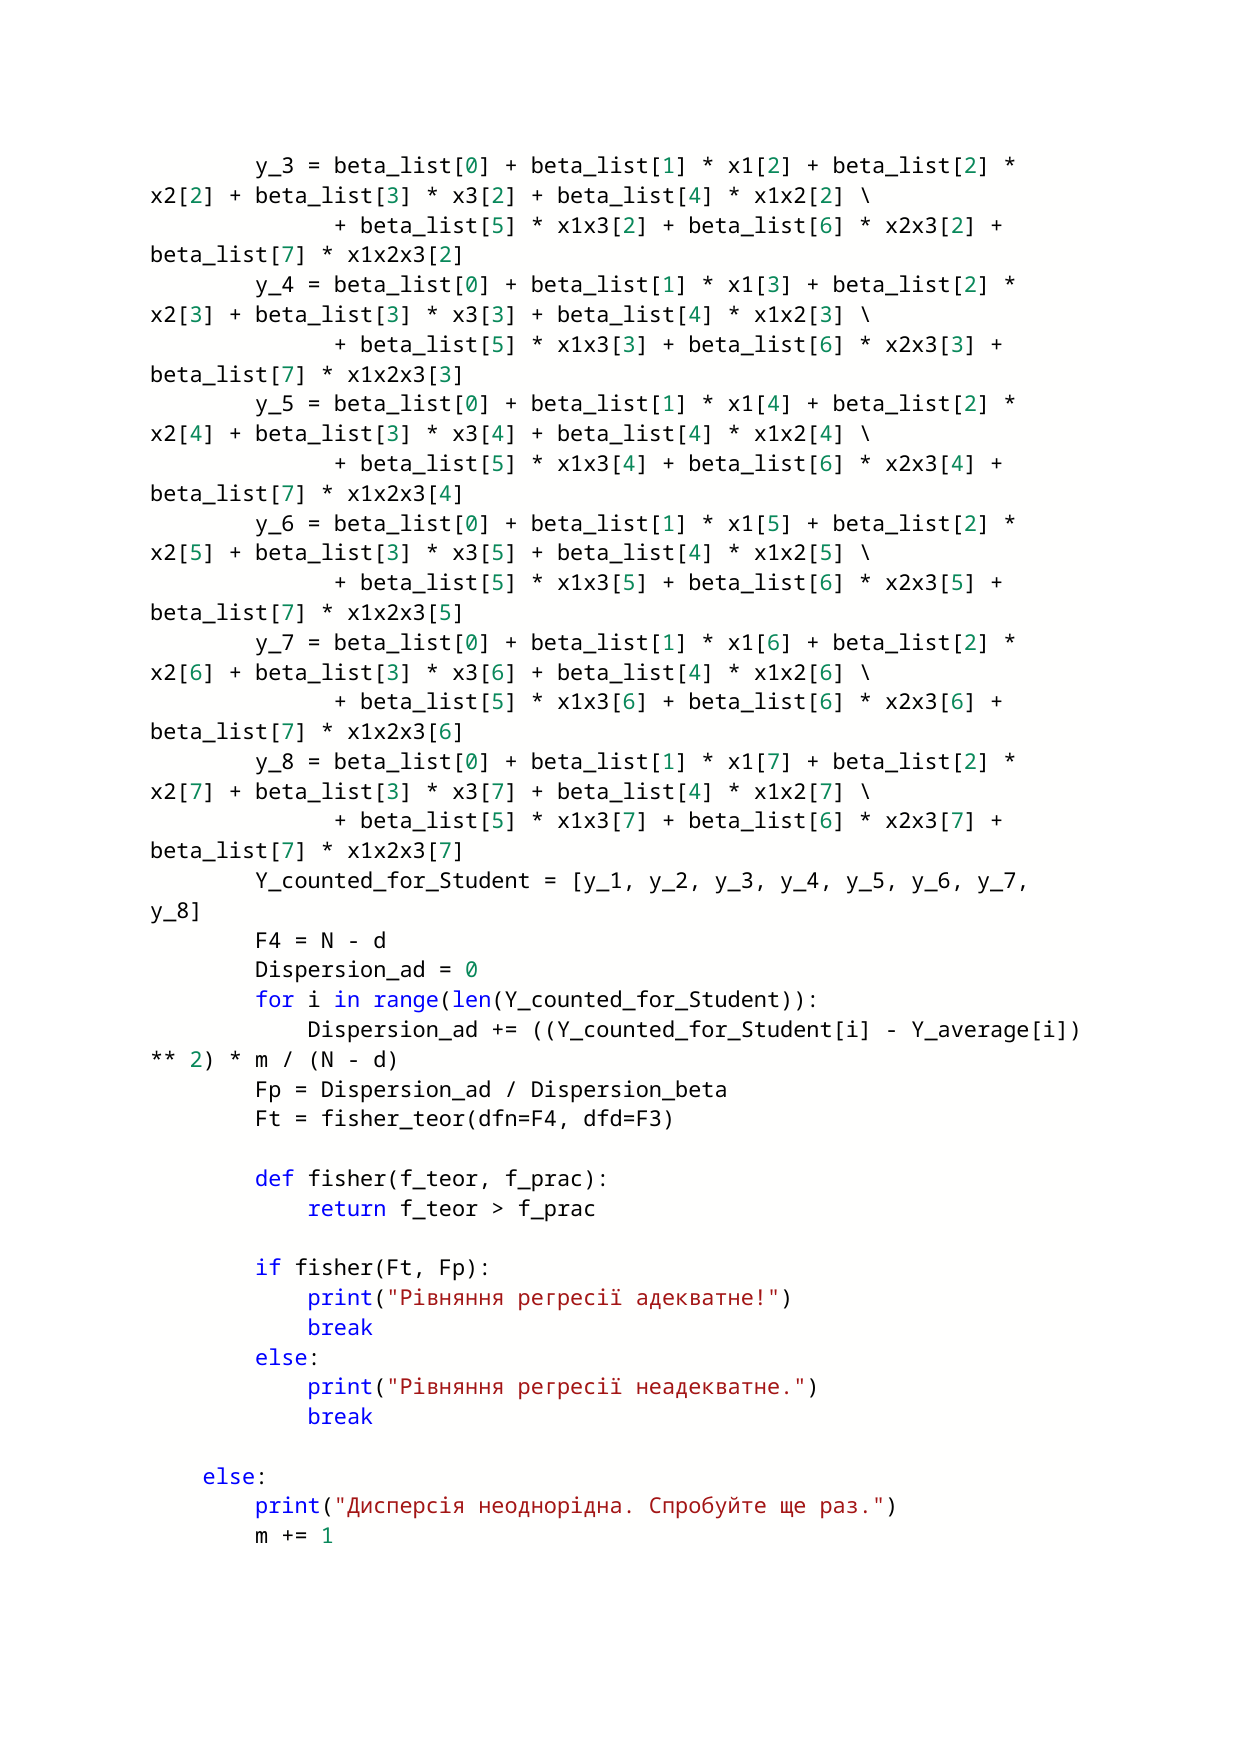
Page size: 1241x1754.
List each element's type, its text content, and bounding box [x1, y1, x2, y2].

text y_3 = beta_list[0] + beta_list[1] * x1[2] + beta_list[2] * x2[2] + beta_list[3] * x3[2] + beta_list[4] * x1x2[2] \ [150, 150, 1090, 209]
text Fp = Dispersion_ad / Dispersion_beta [150, 1073, 1090, 1103]
text print("Рівняння регресії адекватне!") [150, 1282, 1090, 1312]
text break [150, 1401, 1090, 1431]
text + beta_list[5] * x1x3[7] + beta_list[6] * x2x3[7] + beta_list[7] * x1x2x3[7] [150, 805, 1090, 865]
text Dispersion_ad = 0 [150, 954, 1090, 984]
text + beta_list[5] * x1x3[5] + beta_list[6] * x2x3[5] + beta_list[7] * x1x2x3[5] [150, 567, 1090, 627]
text print("Рівняння регресії неадекватне.") [150, 1371, 1090, 1401]
text print("Дисперсія неоднорідна. Спробуйте ще раз.") [150, 1490, 1090, 1520]
text y_8 = beta_list[0] + beta_list[1] * x1[7] + beta_list[2] * x2[7] + beta_list[3] * x3[7] + beta_list[4] * x1x2[7] \ [150, 746, 1090, 805]
text if fisher(Ft, Fp): [150, 1252, 1090, 1282]
text else: [150, 1461, 1090, 1490]
text for i in range(len(Y_counted_for_Student)): [150, 984, 1090, 1014]
text Y_counted_for_Student = [y_1, y_2, y_3, y_4, y_5, y_6, y_7, y_8] [150, 865, 1090, 924]
text + beta_list[5] * x1x3[2] + beta_list[6] * x2x3[2] + beta_list[7] * x1x2x3[2] [150, 209, 1090, 269]
text Dispersion_ad += ((Y_counted_for_Student[i] - Y_average[i]) ** 2) * m / (N - d) [150, 1014, 1090, 1073]
text m += 1 [150, 1520, 1090, 1550]
text def fisher(f_teor, f_prac): [150, 1163, 1090, 1193]
text y_7 = beta_list[0] + beta_list[1] * x1[6] + beta_list[2] * x2[6] + beta_list[3] * x3[6] + beta_list[4] * x1x2[6] \ [150, 627, 1090, 686]
text y_5 = beta_list[0] + beta_list[1] * x1[4] + beta_list[2] * x2[4] + beta_list[3] * x3[4] + beta_list[4] * x1x2[4] \ [150, 388, 1090, 448]
text + beta_list[5] * x1x3[3] + beta_list[6] * x2x3[3] + beta_list[7] * x1x2x3[3] [150, 329, 1090, 388]
text else: [150, 1341, 1090, 1371]
text + beta_list[5] * x1x3[6] + beta_list[6] * x2x3[6] + beta_list[7] * x1x2x3[6] [150, 686, 1090, 746]
text F4 = N - d [150, 924, 1090, 954]
text y_4 = beta_list[0] + beta_list[1] * x1[3] + beta_list[2] * x2[3] + beta_list[3] * x3[3] + beta_list[4] * x1x2[3] \ [150, 269, 1090, 329]
text return f_teor > f_prac [150, 1193, 1090, 1222]
text + beta_list[5] * x1x3[4] + beta_list[6] * x2x3[4] + beta_list[7] * x1x2x3[4] [150, 448, 1090, 507]
text break [150, 1312, 1090, 1341]
text y_6 = beta_list[0] + beta_list[1] * x1[5] + beta_list[2] * x2[5] + beta_list[3] * x3[5] + beta_list[4] * x1x2[5] \ [150, 507, 1090, 567]
text Ft = fisher_teor(dfn=F4, dfd=F3) [150, 1103, 1090, 1133]
